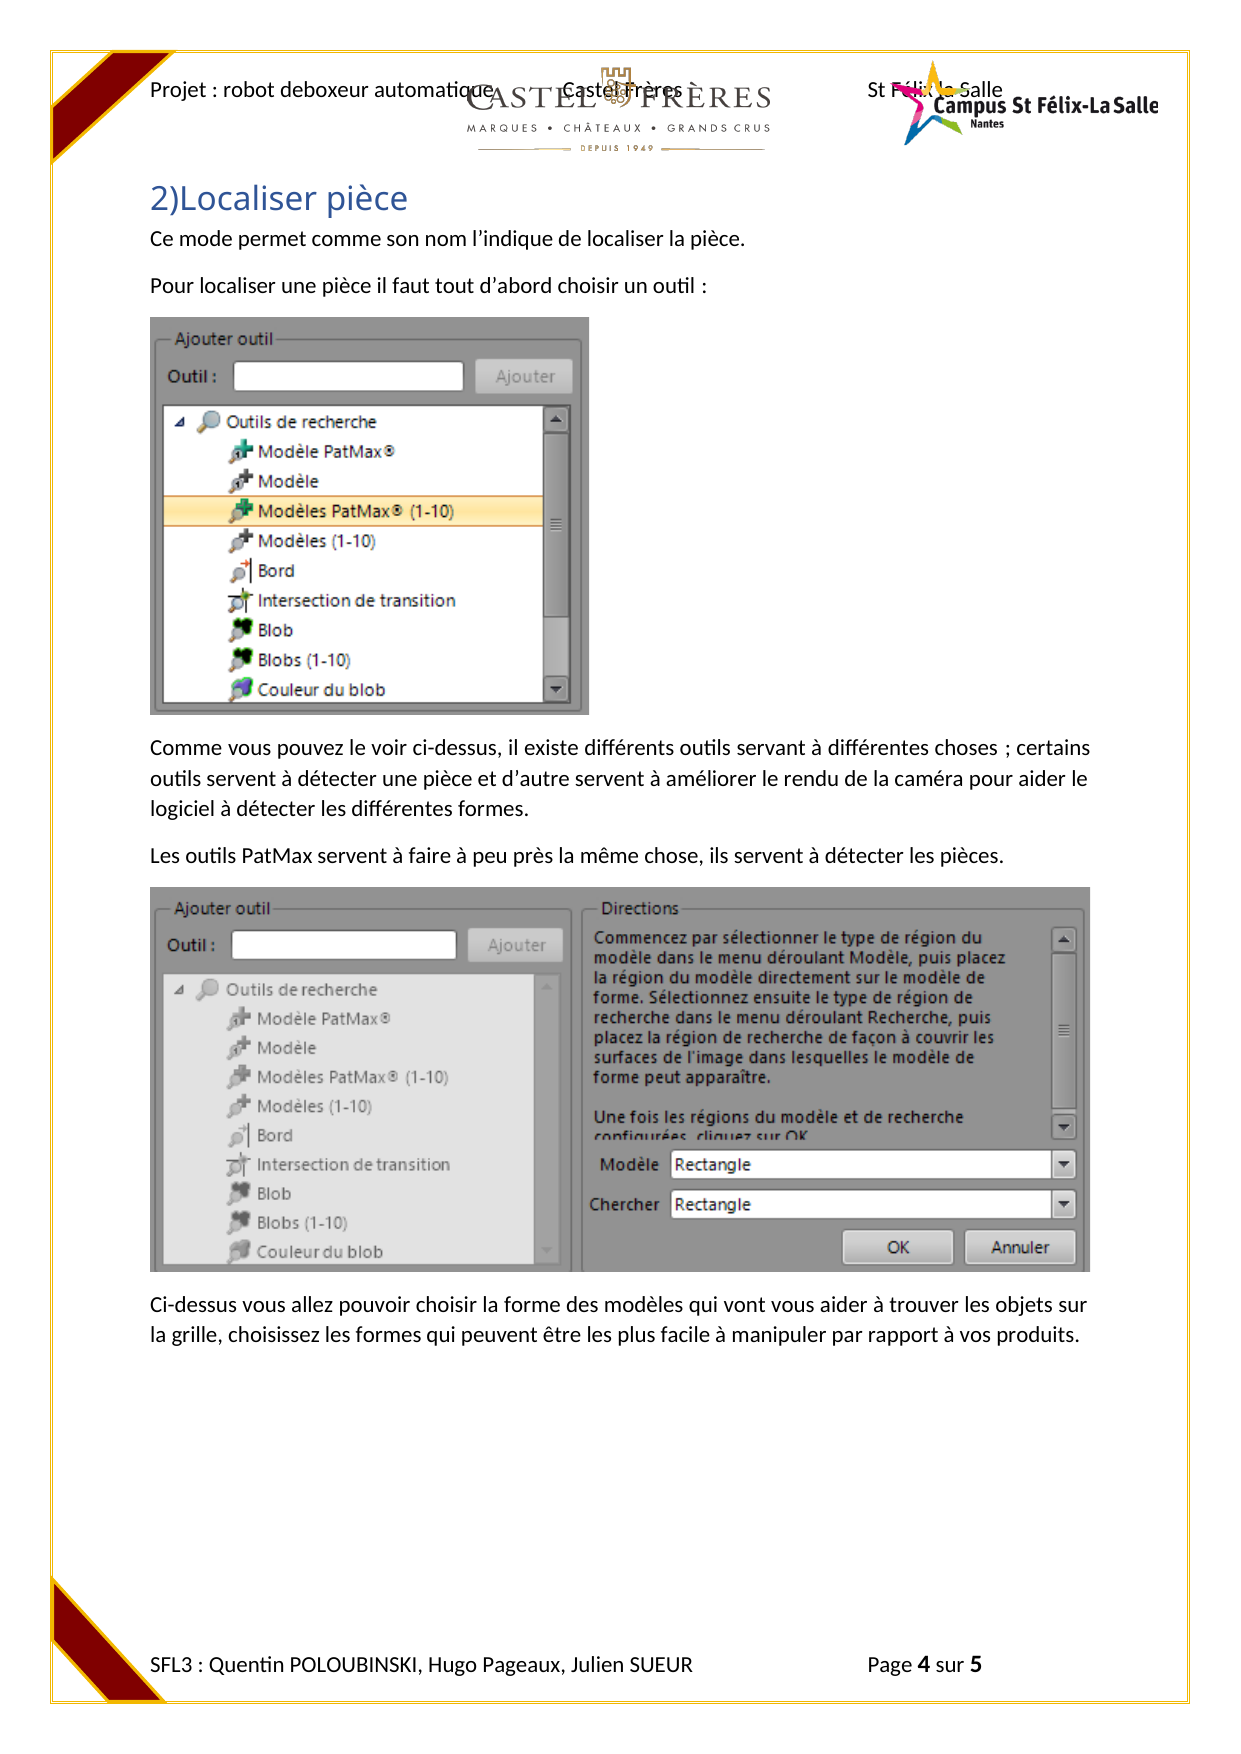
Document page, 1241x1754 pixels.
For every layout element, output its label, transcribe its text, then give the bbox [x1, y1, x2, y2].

text Ce mode permet comme son nom l’indique de localiser la pièce. [150, 224, 1090, 252]
text Les outils PatMax servent à faire à peu près la même chose, ils servent à détecter les pièces. [150, 841, 1090, 869]
picture [889, 60, 1158, 145]
picture [460, 59, 773, 157]
picture [150, 887, 1091, 1272]
subtitle 2)Localiser pièce [150, 175, 1090, 220]
text Comme vous pouvez le voir ci-dessus, il existe différents outils servant à différentes choses ; certains outils servent à détecter une pièce et d’autre servent à améliorer le rendu de la caméra pour aider le logiciel à détecter les différentes formes. [150, 733, 1090, 822]
text Pour localiser une pièce il faut tout d’abord choisir un outil : [150, 271, 1090, 299]
picture [150, 317, 590, 715]
text Ci-dessus vous allez pouvoir choisir la forme des modèles qui vont vous aider à trouver les objets sur la grille, choisissez les formes qui peuvent être les plus facile à manipuler par rapport à vos produits. [150, 1290, 1090, 1348]
